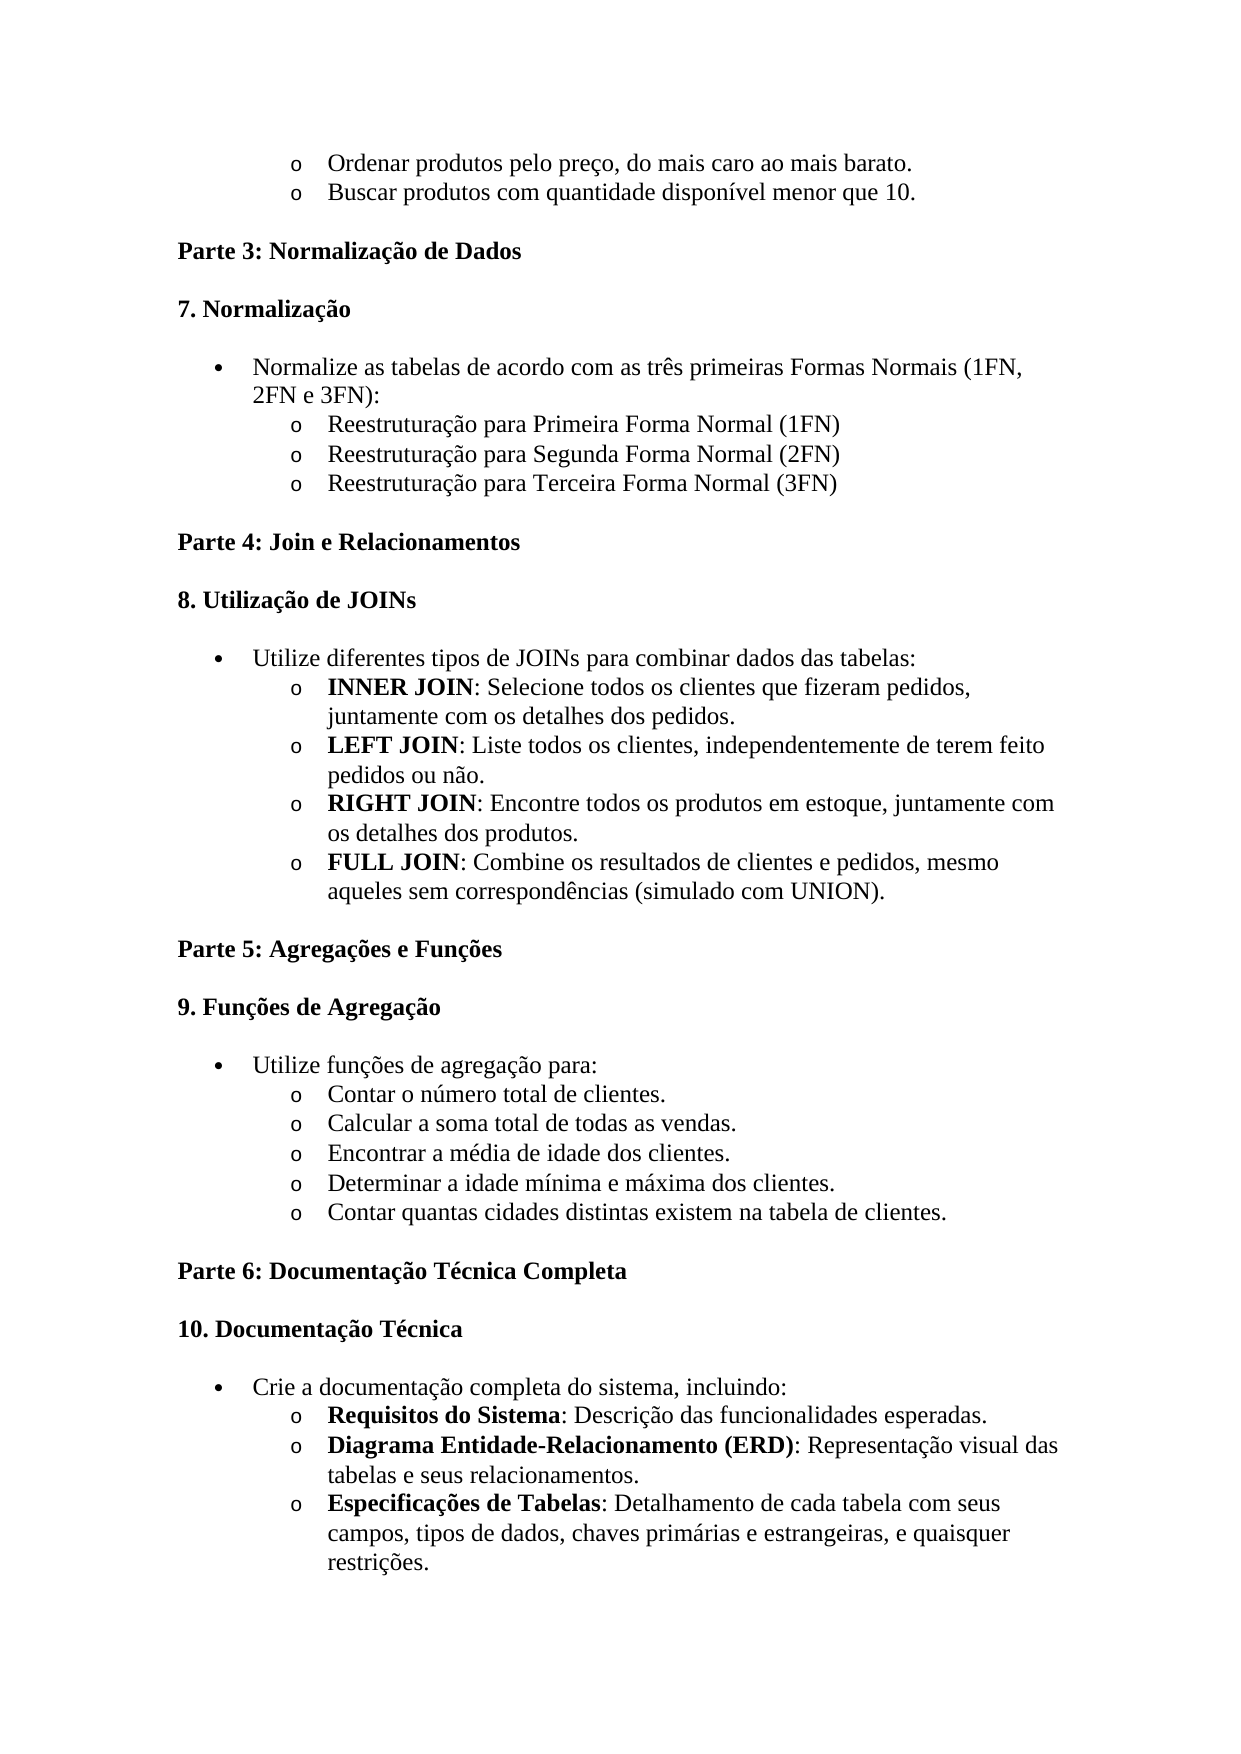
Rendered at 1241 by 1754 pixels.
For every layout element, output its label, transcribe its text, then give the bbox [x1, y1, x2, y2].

list FULL JOIN: Combine os resultados de clientes e pedidos, mesmo aqueles sem correspondências (simulado com UNION). [290, 847, 1063, 905]
list Reestruturação para Terceira Forma Normal (3FN) [290, 468, 1063, 498]
text Parte 4: Join e Relacionamentos [177, 527, 1063, 556]
list RIGHT JOIN: Encontre todos os produtos em estoque, juntamente com os detalhes dos produtos. [290, 788, 1063, 847]
text 8. Utilização de JOINs [177, 585, 1063, 614]
list Reestruturação para Segunda Forma Normal (2FN) [290, 439, 1063, 468]
list Utilize diferentes tipos de JOINs para combinar dados das tabelas: [215, 643, 1063, 672]
list Contar quantas cidades distintas existem na tabela de clientes. [290, 1197, 1063, 1227]
list Reestruturação para Primeira Forma Normal (1FN) [290, 409, 1063, 439]
list Normalize as tabelas de acordo com as três primeiras Formas Normais (1FN, 2FN e 3FN): [215, 352, 1063, 409]
text Parte 5: Agregações e Funções [177, 934, 1063, 963]
list Utilize funções de agregação para: [215, 1050, 1063, 1079]
list Encontrar a média de idade dos clientes. [290, 1138, 1063, 1168]
list Ordenar produtos pelo preço, do mais caro ao mais barato. [290, 148, 1063, 177]
list Contar o número total de clientes. [290, 1079, 1063, 1108]
list Buscar produtos com quantidade disponível menor que 10. [290, 177, 1063, 207]
text Parte 6: Documentação Técnica Completa [177, 1256, 1063, 1285]
list Crie a documentação completa do sistema, incluindo: [215, 1372, 1063, 1401]
text 7. Normalização [177, 294, 1063, 323]
text 10. Documentação Técnica [177, 1314, 1063, 1343]
list INNER JOIN: Selecione todos os clientes que fizeram pedidos, juntamente com os detalhes dos pedidos. [290, 672, 1063, 730]
list Diagrama Entidade-Relacionamento (ERD): Representação visual das tabelas e seus relacionamentos. [290, 1430, 1063, 1488]
list Especificações de Tabelas: Detalhamento de cada tabela com seus campos, tipos de dados, chaves primárias e estrangeiras, e quaisquer restrições. [290, 1488, 1063, 1576]
text 9. Funções de Agregação [177, 992, 1063, 1021]
list Calcular a soma total de todas as vendas. [290, 1108, 1063, 1138]
list LEFT JOIN: Liste todos os clientes, independentemente de terem feito pedidos ou não. [290, 730, 1063, 788]
text Parte 3: Normalização de Dados [177, 236, 1063, 265]
list Requisitos do Sistema: Descrição das funcionalidades esperadas. [290, 1401, 1063, 1430]
list Determinar a idade mínima e máxima dos clientes. [290, 1168, 1063, 1197]
